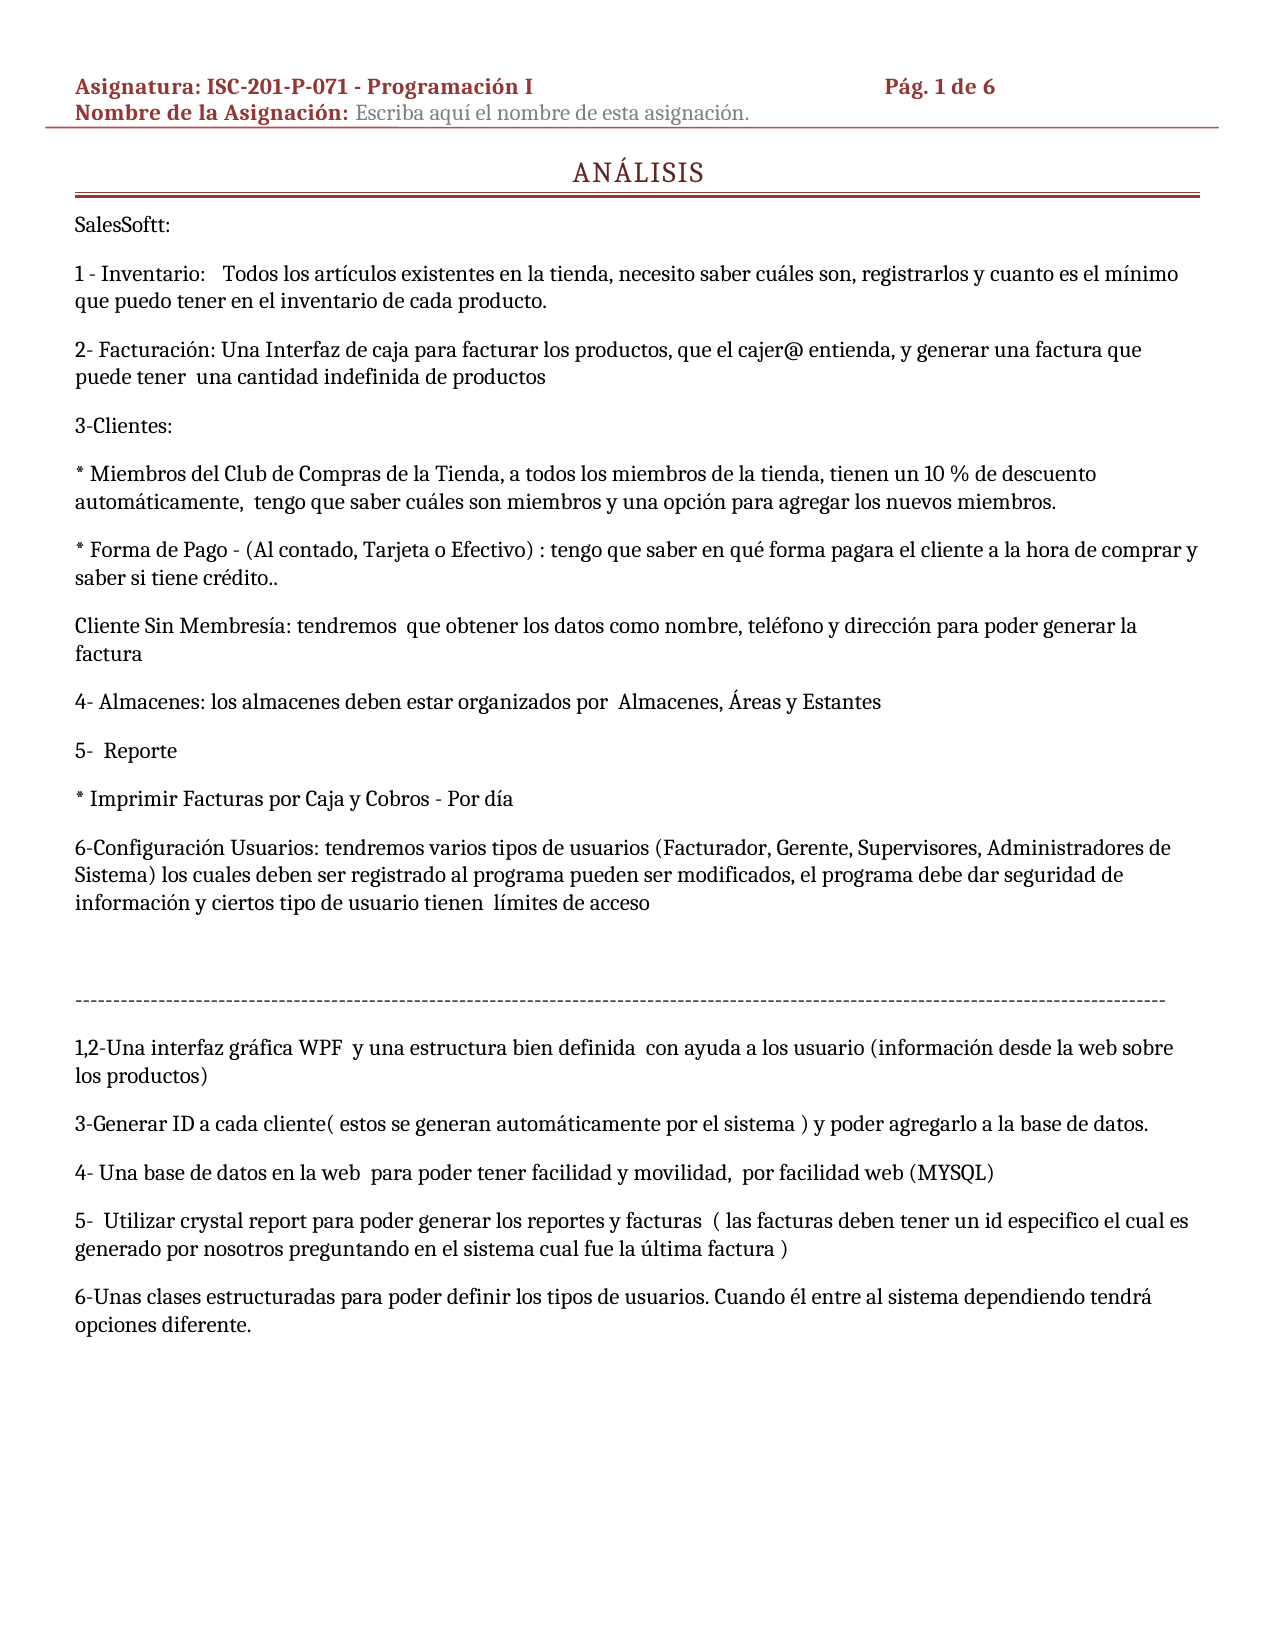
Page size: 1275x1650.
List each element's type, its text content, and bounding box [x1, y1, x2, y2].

text 5- Utilizar crystal report para poder generar los reportes y facturas ( las facturas deben tener un id especifico el cual es generado por nosotros preguntando en el sistema cual fue la última factura ) [75, 1208, 1200, 1262]
subtitle Análisis [75, 156, 1200, 192]
text 6-Unas clases estructuradas para poder definir los tipos de usuarios. Cuando él entre al sistema dependiendo tendrá opciones diferente. [75, 1284, 1200, 1338]
text 3-Generar ID a cada cliente( estos se generan automáticamente por el sistema ) y poder agregarlo a la base de datos. [75, 1111, 1200, 1137]
text 1,2-Una interfaz gráfica WPF y una estructura bien definida con ayuda a los usuario (información desde la web sobre los productos) [75, 1035, 1200, 1089]
text 4- Una base de datos en la web para poder tener facilidad y movilidad, por facilidad web (MYSQL) [75, 1159, 1200, 1186]
text ------------------------------------------------------------------------------------------------------------------------------------------------- [75, 986, 1200, 1013]
